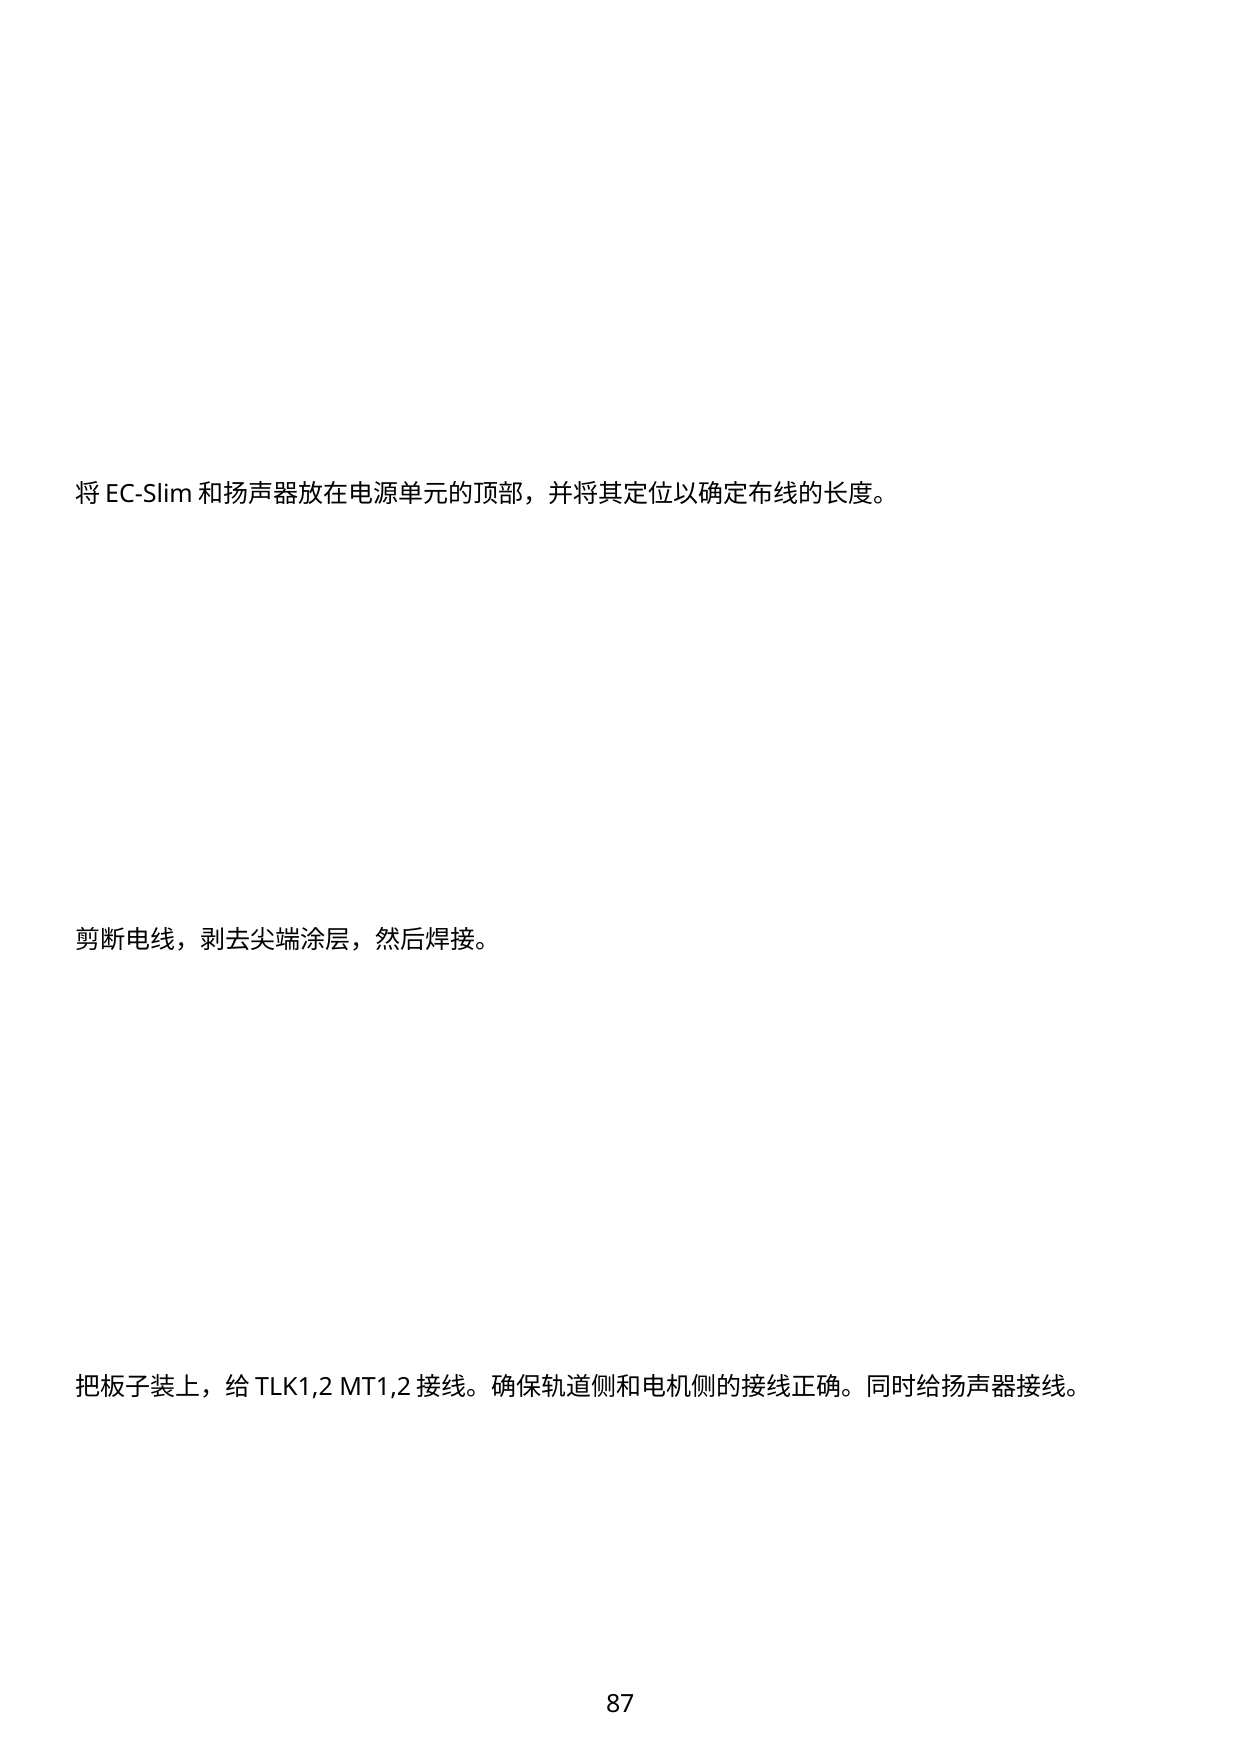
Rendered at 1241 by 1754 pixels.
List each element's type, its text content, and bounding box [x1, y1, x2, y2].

text 将EC-Slim和扬声器放在电源单元的顶部，并将其定位以确定布线的长度。 [75, 474, 1165, 510]
text 剪断电线，剥去尖端涂层，然后焊接。 [75, 920, 1165, 956]
text 把板子装上，给TLK1,2 MT1,2接线。确保轨道侧和电机侧的接线正确。同时给扬声器接线。 [75, 1366, 1165, 1402]
